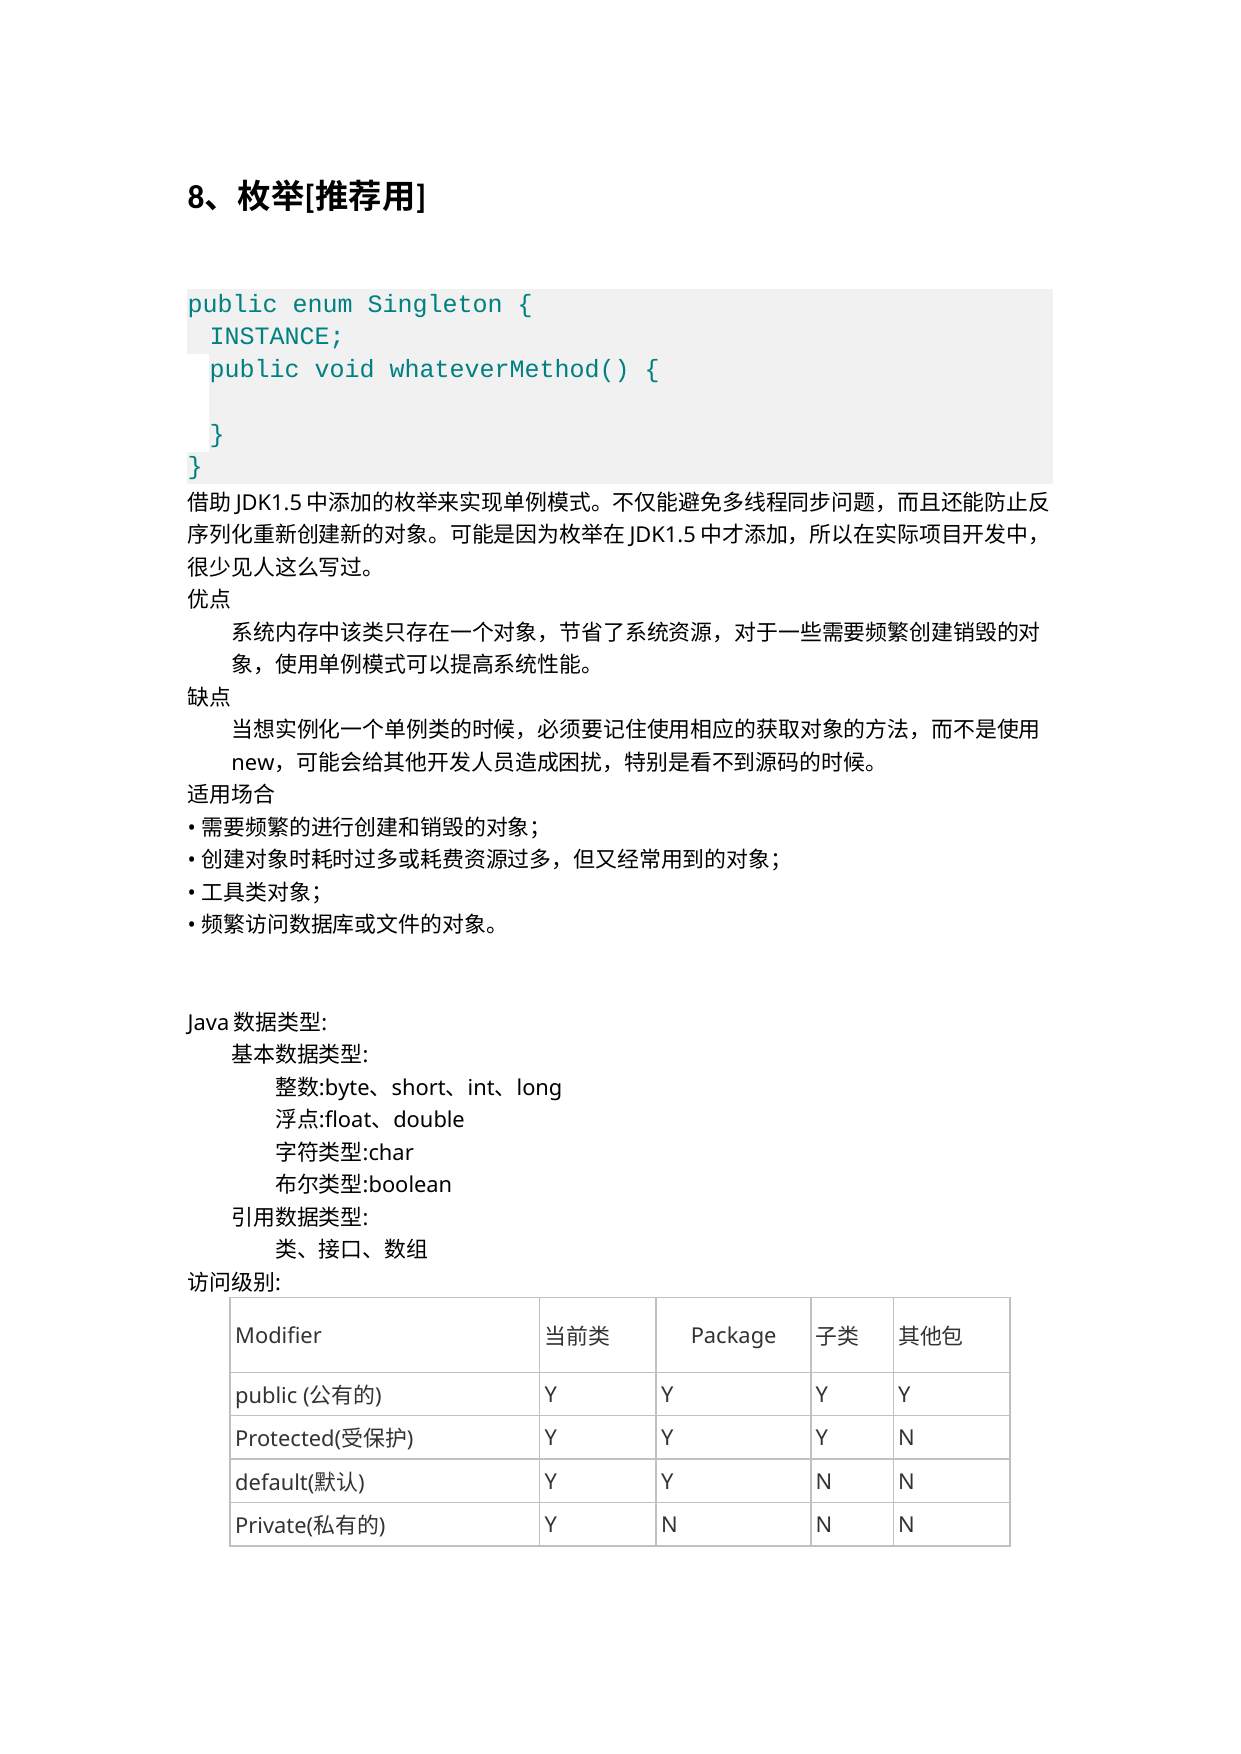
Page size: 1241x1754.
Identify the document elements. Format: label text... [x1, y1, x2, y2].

table_cell Y [540, 1460, 655, 1502]
table_cell N [812, 1503, 893, 1545]
text 浮点:float、double [231, 1102, 1053, 1134]
text 整数:byte、short、int、long [231, 1069, 1053, 1102]
table_header 其他包 [894, 1298, 1009, 1371]
table_cell Y [540, 1373, 655, 1415]
text 引用数据类型: [187, 1199, 1053, 1232]
text 适用场合 [187, 777, 1053, 809]
table_cell N [657, 1503, 810, 1545]
text Java数据类型: [187, 1004, 1053, 1037]
table_cell default(默认) [231, 1460, 539, 1502]
table_cell N [894, 1416, 1009, 1458]
text 系统内存中该类只存在一个对象，节省了系统资源，对于一些需要频繁创建销毁的对象，使用单例模式可以提高系统性能。 [231, 614, 1053, 679]
text 访问级别: [187, 1264, 1053, 1297]
table_header Modifier [231, 1298, 539, 1371]
table_cell Y [812, 1373, 893, 1415]
table_cell Y [812, 1416, 893, 1458]
table_cell Y [540, 1503, 655, 1545]
text • 工具类对象； [187, 874, 1053, 907]
table_header 当前类 [540, 1298, 655, 1371]
text public enum Singleton { [187, 289, 1053, 322]
table_cell Y [657, 1460, 810, 1502]
text } [187, 452, 1053, 484]
text 当想实例化一个单例类的时候，必须要记住使用相应的获取对象的方法，而不是使用new，可能会给其他开发人员造成困扰，特别是看不到源码的时候。 [231, 712, 1053, 777]
table_cell Protected(受保护) [231, 1416, 539, 1458]
table_header 子类 [812, 1298, 893, 1371]
table_cell Y [657, 1373, 810, 1415]
text 类、接口、数组 [231, 1232, 1053, 1264]
text INSTANCE; [187, 322, 1053, 354]
table_cell public (公有的) [231, 1373, 539, 1415]
text • 需要频繁的进行创建和销毁的对象； [187, 809, 1053, 842]
text • 创建对象时耗时过多或耗费资源过多，但又经常用到的对象； [187, 842, 1053, 874]
text 借助JDK1.5中添加的枚举来实现单例模式。不仅能避免多线程同步问题，而且还能防止反序列化重新创建新的对象。可能是因为枚举在JDK1.5中才添加，所以在实际项目开发中，很少见人这么写过。 [187, 484, 1053, 582]
text 字符类型:char [231, 1134, 1053, 1167]
table_cell Private(私有的) [231, 1503, 539, 1545]
text 优点 [187, 582, 1053, 614]
table_cell Y [894, 1373, 1009, 1415]
table_cell Y [657, 1416, 810, 1458]
text 基本数据类型: [187, 1037, 1053, 1069]
text 布尔类型:boolean [231, 1167, 1053, 1199]
text 缺点 [187, 679, 1053, 712]
table_cell N [894, 1460, 1009, 1502]
table_cell N [894, 1503, 1009, 1545]
subtitle 8、枚举[推荐用] [187, 162, 1053, 227]
text } [209, 419, 1053, 452]
table_header Package [657, 1298, 810, 1371]
text public void whateverMethod() { [209, 354, 1053, 387]
table_cell Y [540, 1416, 655, 1458]
table_cell N [812, 1460, 893, 1502]
text • 频繁访问数据库或文件的对象。 [187, 907, 1053, 939]
